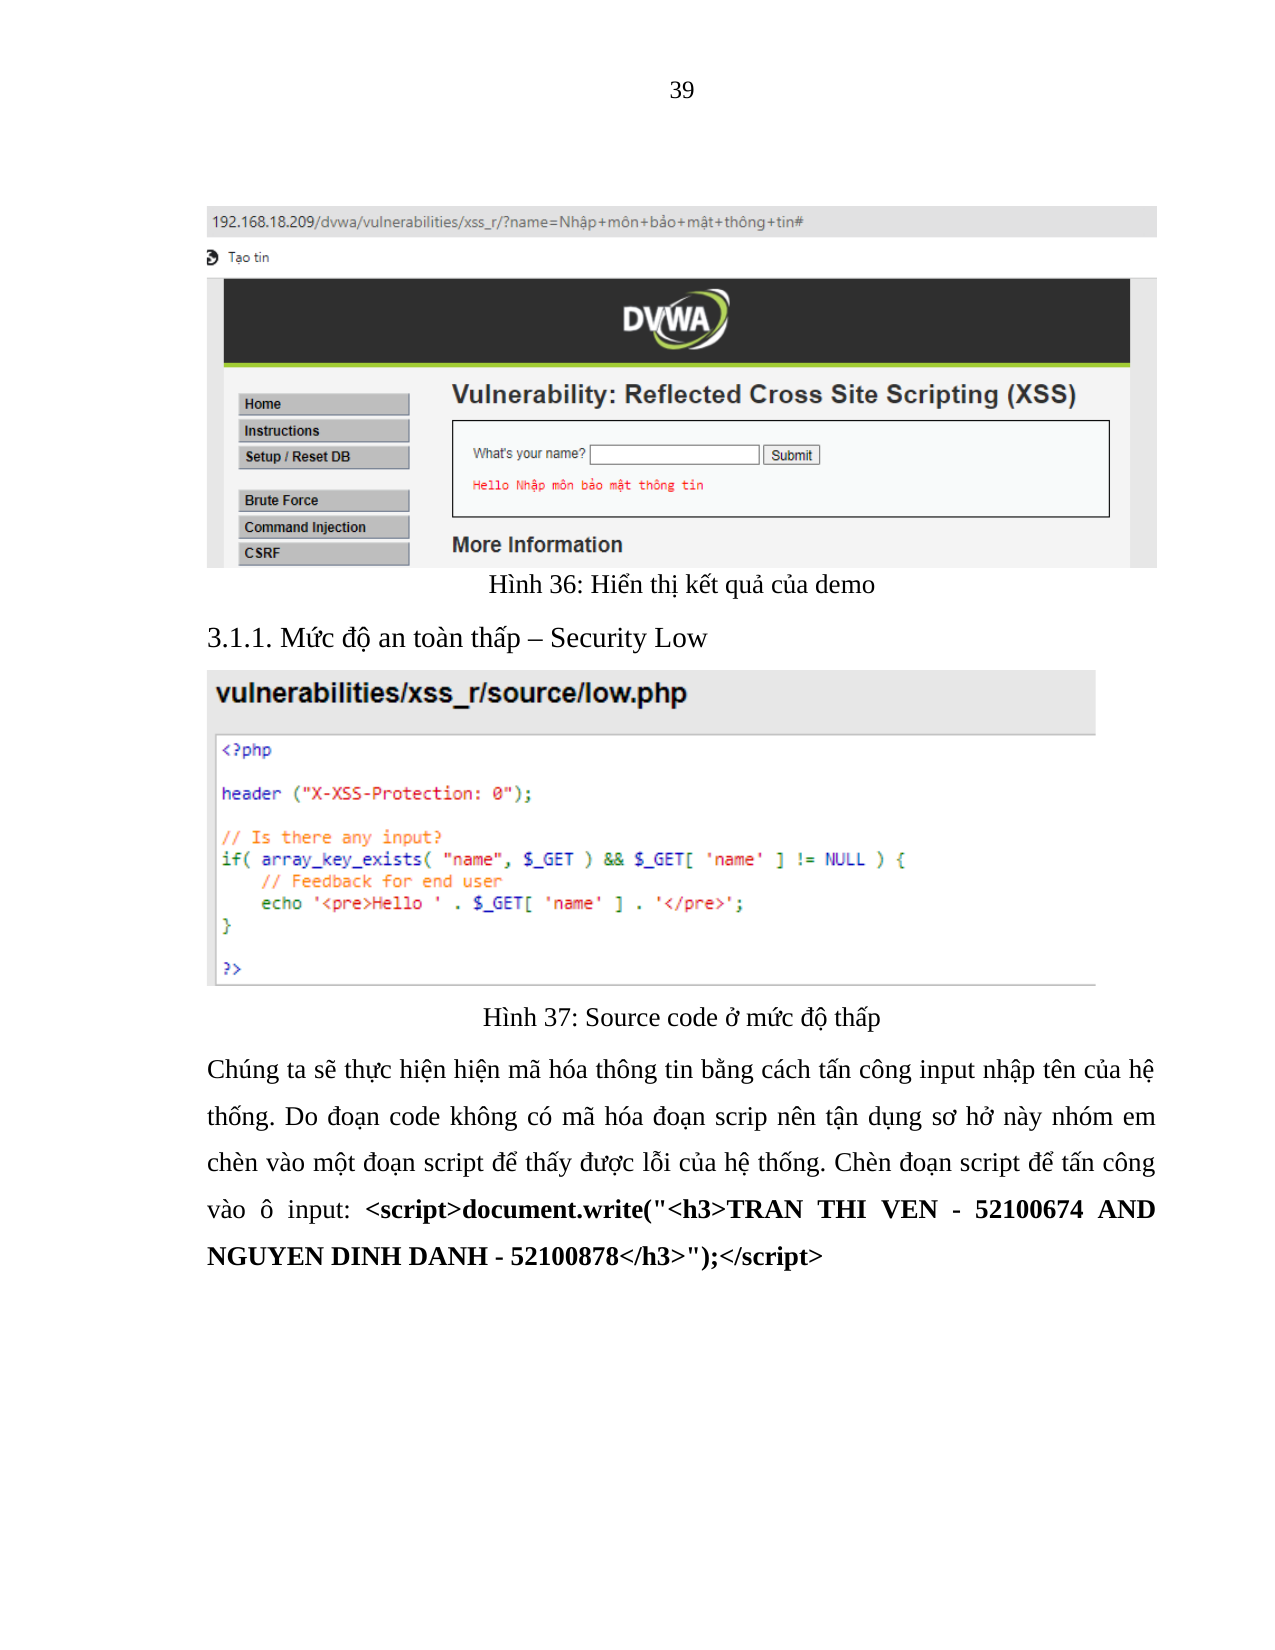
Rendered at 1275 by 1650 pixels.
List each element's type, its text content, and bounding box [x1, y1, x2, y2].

text Hình 36: Hiển thị kết quả của demo [207, 568, 1157, 599]
text 3.1.1. Mức độ an toàn thấp – Security Low [207, 620, 1157, 653]
text Hình 37: Source code ở mức độ thấp [207, 1001, 1157, 1032]
picture [206, 206, 1157, 568]
text Chúng ta sẽ thực hiện hiện mã hóa thông tin bằng cách tấn công input nhập tên của hệ thống. Do đoạn code không có mã hóa đoạn scrip nên tận dụng sơ hở này nhóm em chèn vào một đoạn script để thấy được lỗi của hệ thống. Chèn đoạn script để tấn công vào ô input: <script>document.write("<h3>TRAN THI VEN - 52100674 AND NGUYEN DINH DANH - 52100878</h3>");</script> [207, 1053, 1157, 1271]
picture [206, 670, 1096, 986]
